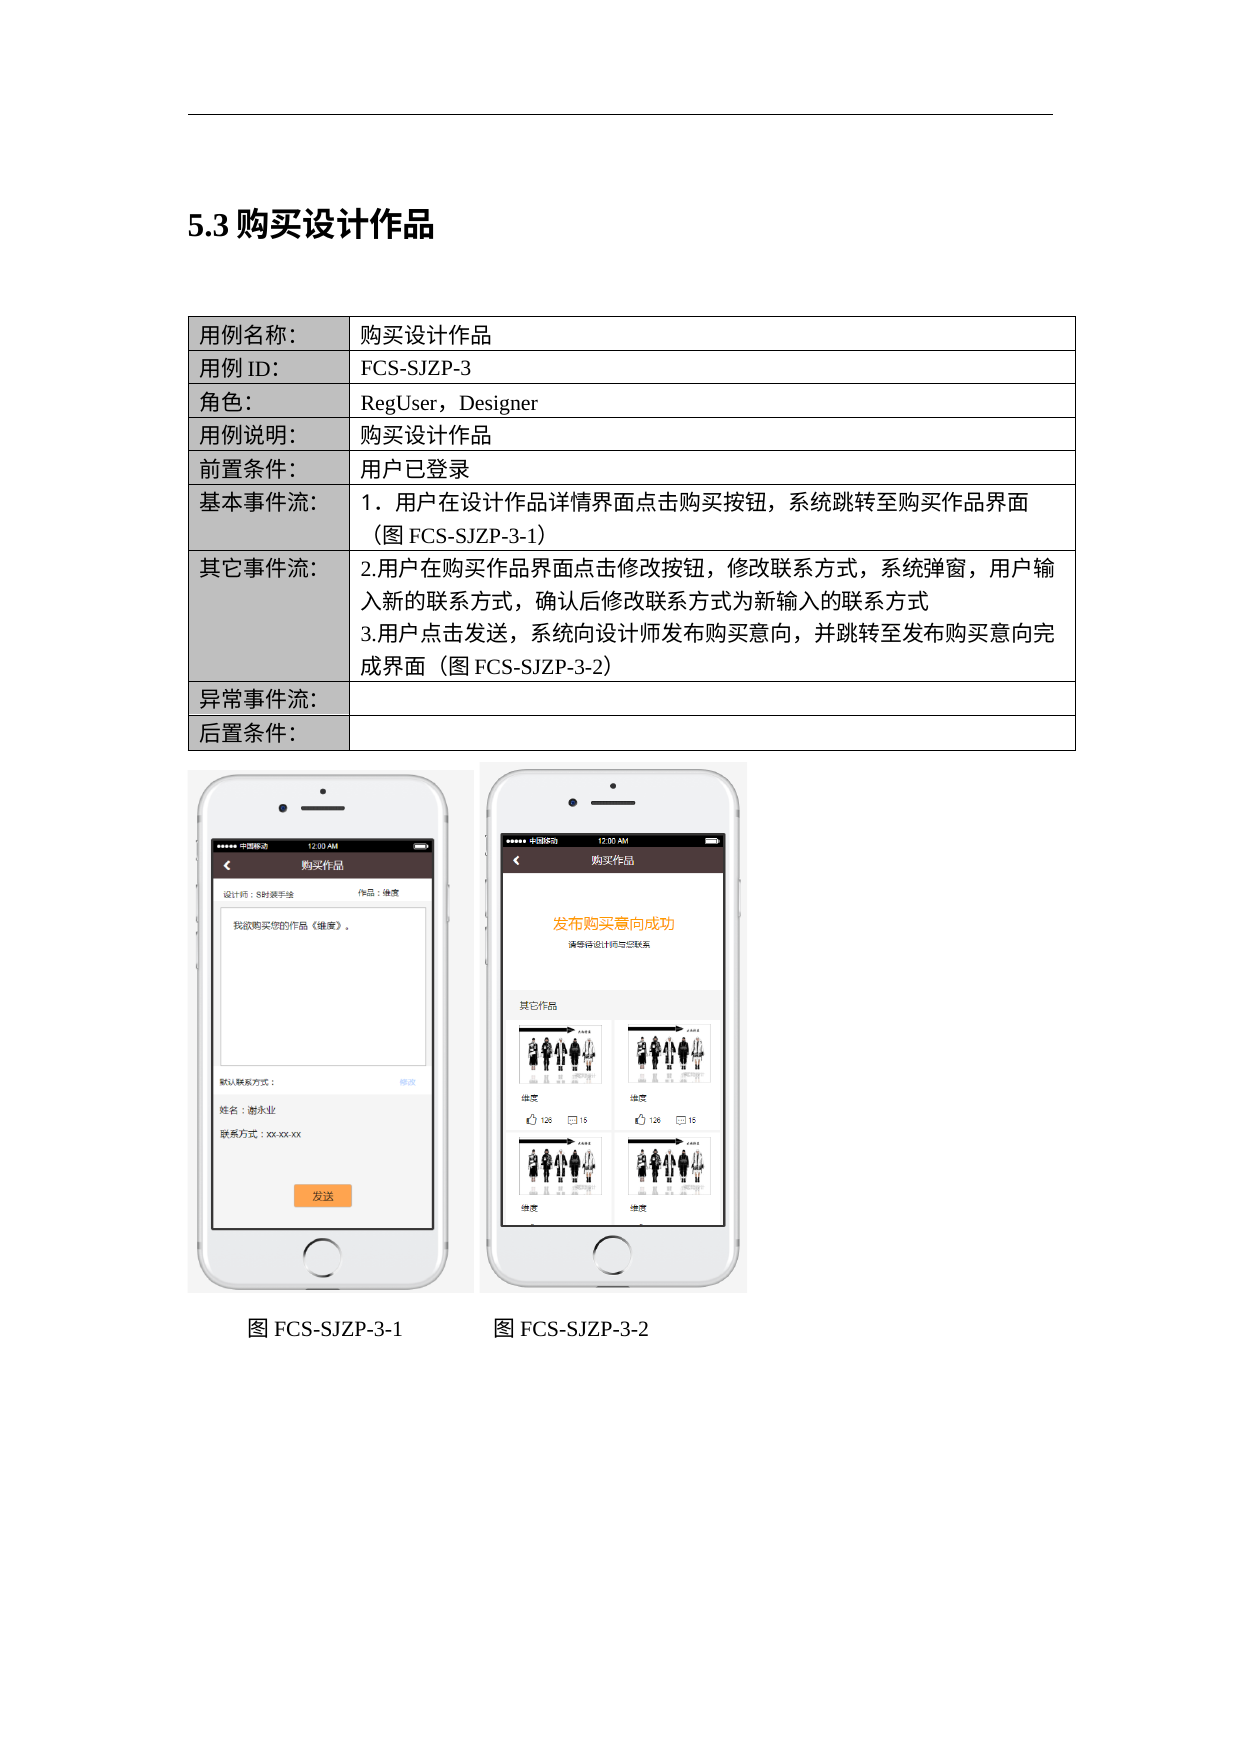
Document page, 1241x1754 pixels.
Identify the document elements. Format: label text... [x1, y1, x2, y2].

table_cell 基本事件流： [189, 485, 349, 550]
table_cell 前置条件： [189, 451, 349, 484]
table_cell [350, 682, 1075, 714]
table_cell 1．用户在设计作品详情界面点击购买按钮，系统跳转至购买作品界面（图FCS-SJZP-3-1） [350, 485, 1075, 550]
table_header 购买设计作品 [350, 317, 1075, 350]
text 图FCS-SJZP-3-1 图FCS-SJZP-3-2 [187, 1310, 1053, 1343]
table_header 用例名称： [189, 317, 349, 350]
subtitle 5.3购买设计作品 [187, 189, 1053, 254]
table_cell 购买设计作品 [350, 418, 1075, 450]
table_cell 用例ID： [189, 351, 349, 383]
table_cell 其它事件流： [189, 551, 349, 681]
table_cell [350, 716, 1075, 750]
table_cell 用例说明： [189, 418, 349, 450]
table_cell FCS-SJZP-3 [350, 351, 1075, 383]
table_cell 后置条件： [189, 716, 349, 750]
picture [187, 770, 474, 1293]
picture [479, 762, 748, 1293]
table_cell 异常事件流： [189, 682, 349, 714]
table_cell 角色： [189, 384, 349, 417]
table_cell 2.用户在购买作品界面点击修改按钮，修改联系方式，系统弹窗，用户输入新的联系方式，确认后修改联系方式为新输入的联系方式 3.用户点击发送，系统向设计师发布购买意向，并跳转至发布购买意向完成界面（图FCS-SJZP-3-2） [350, 551, 1075, 681]
table_cell 用户已登录 [350, 451, 1075, 484]
table_cell RegUser，Designer [350, 384, 1075, 417]
